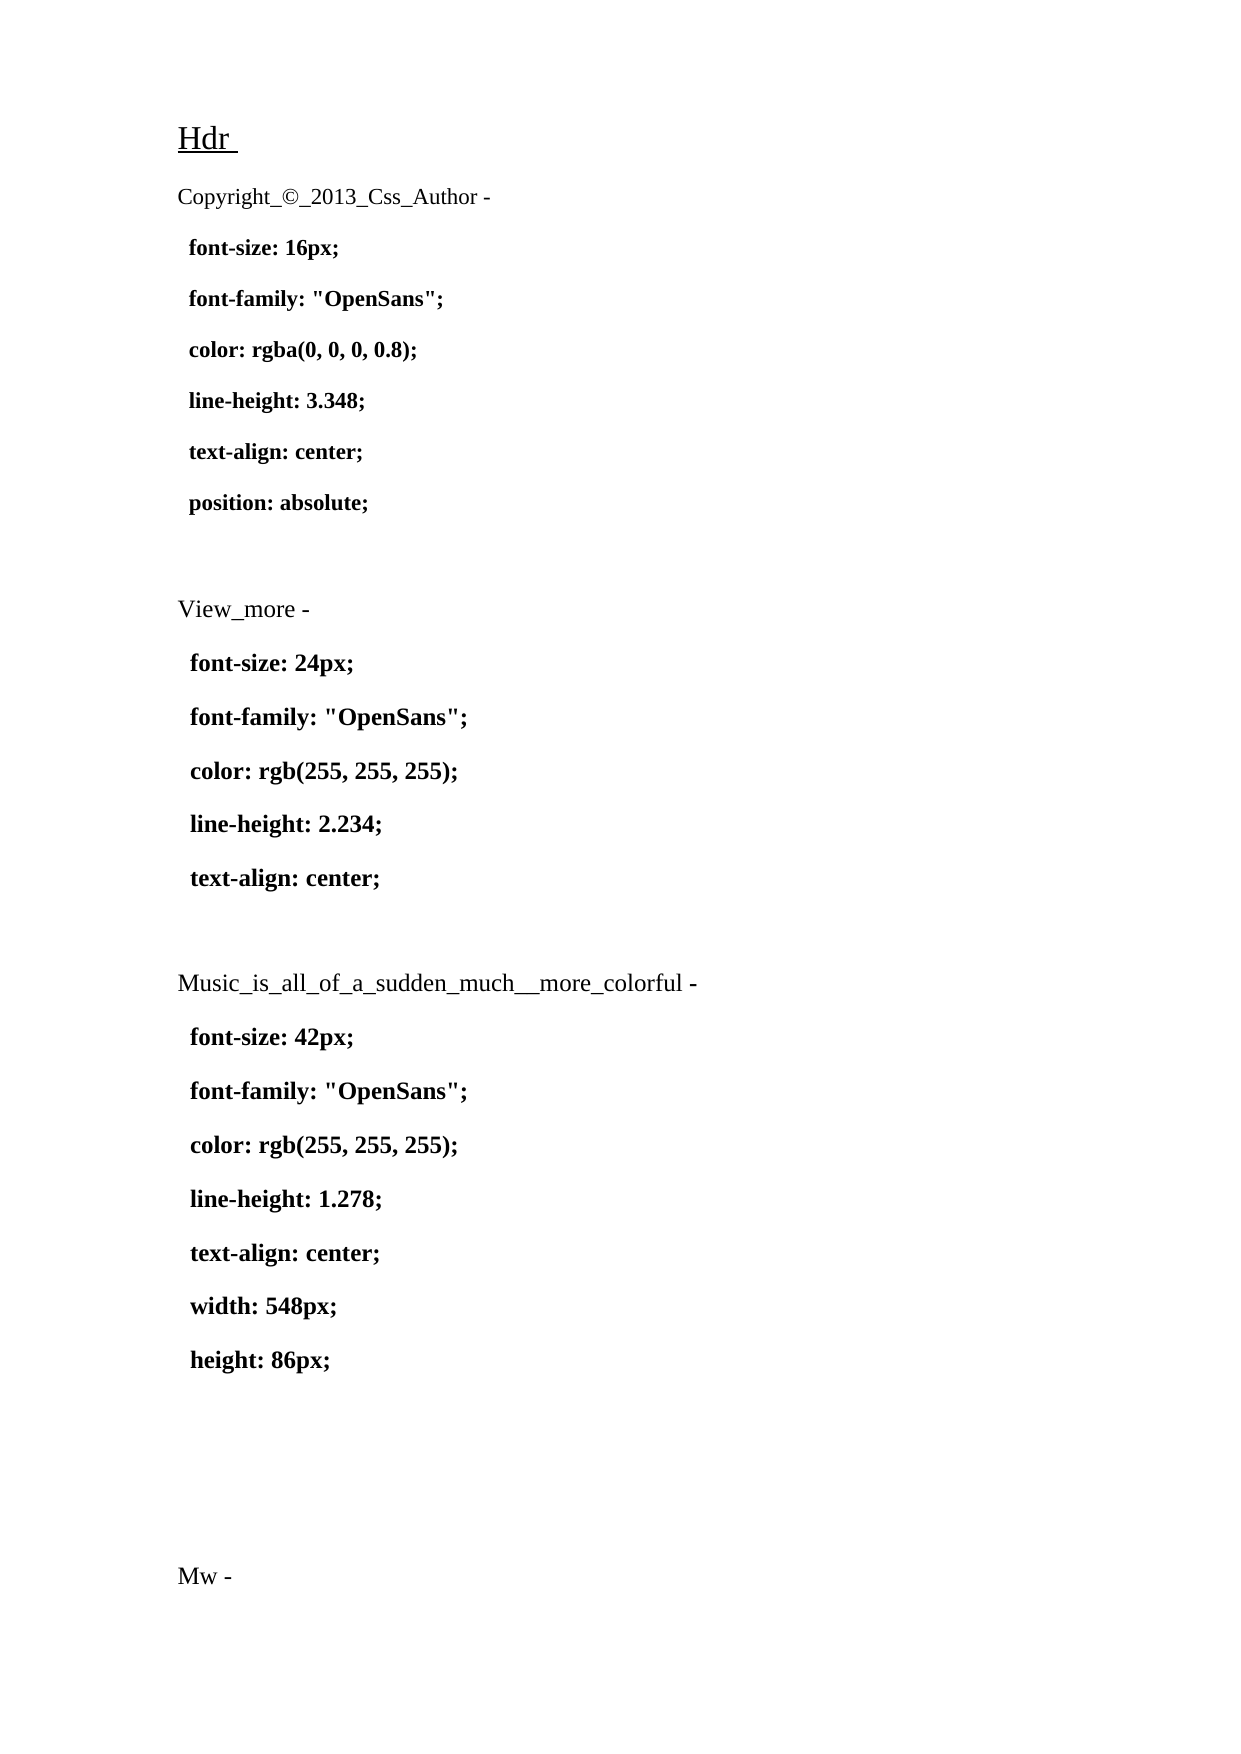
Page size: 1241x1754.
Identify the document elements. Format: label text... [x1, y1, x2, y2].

text line-height: 1.278; [177, 1184, 1152, 1212]
text font-family: "OpenSans"; [177, 702, 1152, 731]
text View_more - [177, 594, 1152, 623]
text width: 548px; [177, 1291, 1152, 1320]
text color: rgb(255, 255, 255); [177, 1130, 1152, 1159]
text color: rgba(0, 0, 0, 0.8); [177, 336, 1152, 362]
text position: absolute; [177, 489, 1152, 516]
text line-height: 3.348; [177, 387, 1152, 413]
text font-size: 16px; [177, 234, 1152, 260]
text Copyright_©_2013_Css_Author - [177, 183, 1152, 209]
text text-align: center; [177, 438, 1152, 464]
text text-align: center; [177, 1238, 1152, 1266]
text text-align: center; [177, 863, 1152, 892]
text Music_is_all_of_a_sudden_much__more_colorful - [177, 968, 1152, 997]
text line-height: 2.234; [177, 809, 1152, 838]
text height: 86px; [177, 1345, 1152, 1374]
text font-size: 42px; [177, 1022, 1152, 1051]
text Mw - [177, 1561, 1152, 1589]
text font-size: 24px; [177, 648, 1152, 677]
text Hdr [177, 118, 1152, 156]
text font-family: "OpenSans"; [177, 285, 1152, 311]
text font-family: "OpenSans"; [177, 1076, 1152, 1105]
text color: rgb(255, 255, 255); [177, 756, 1152, 784]
